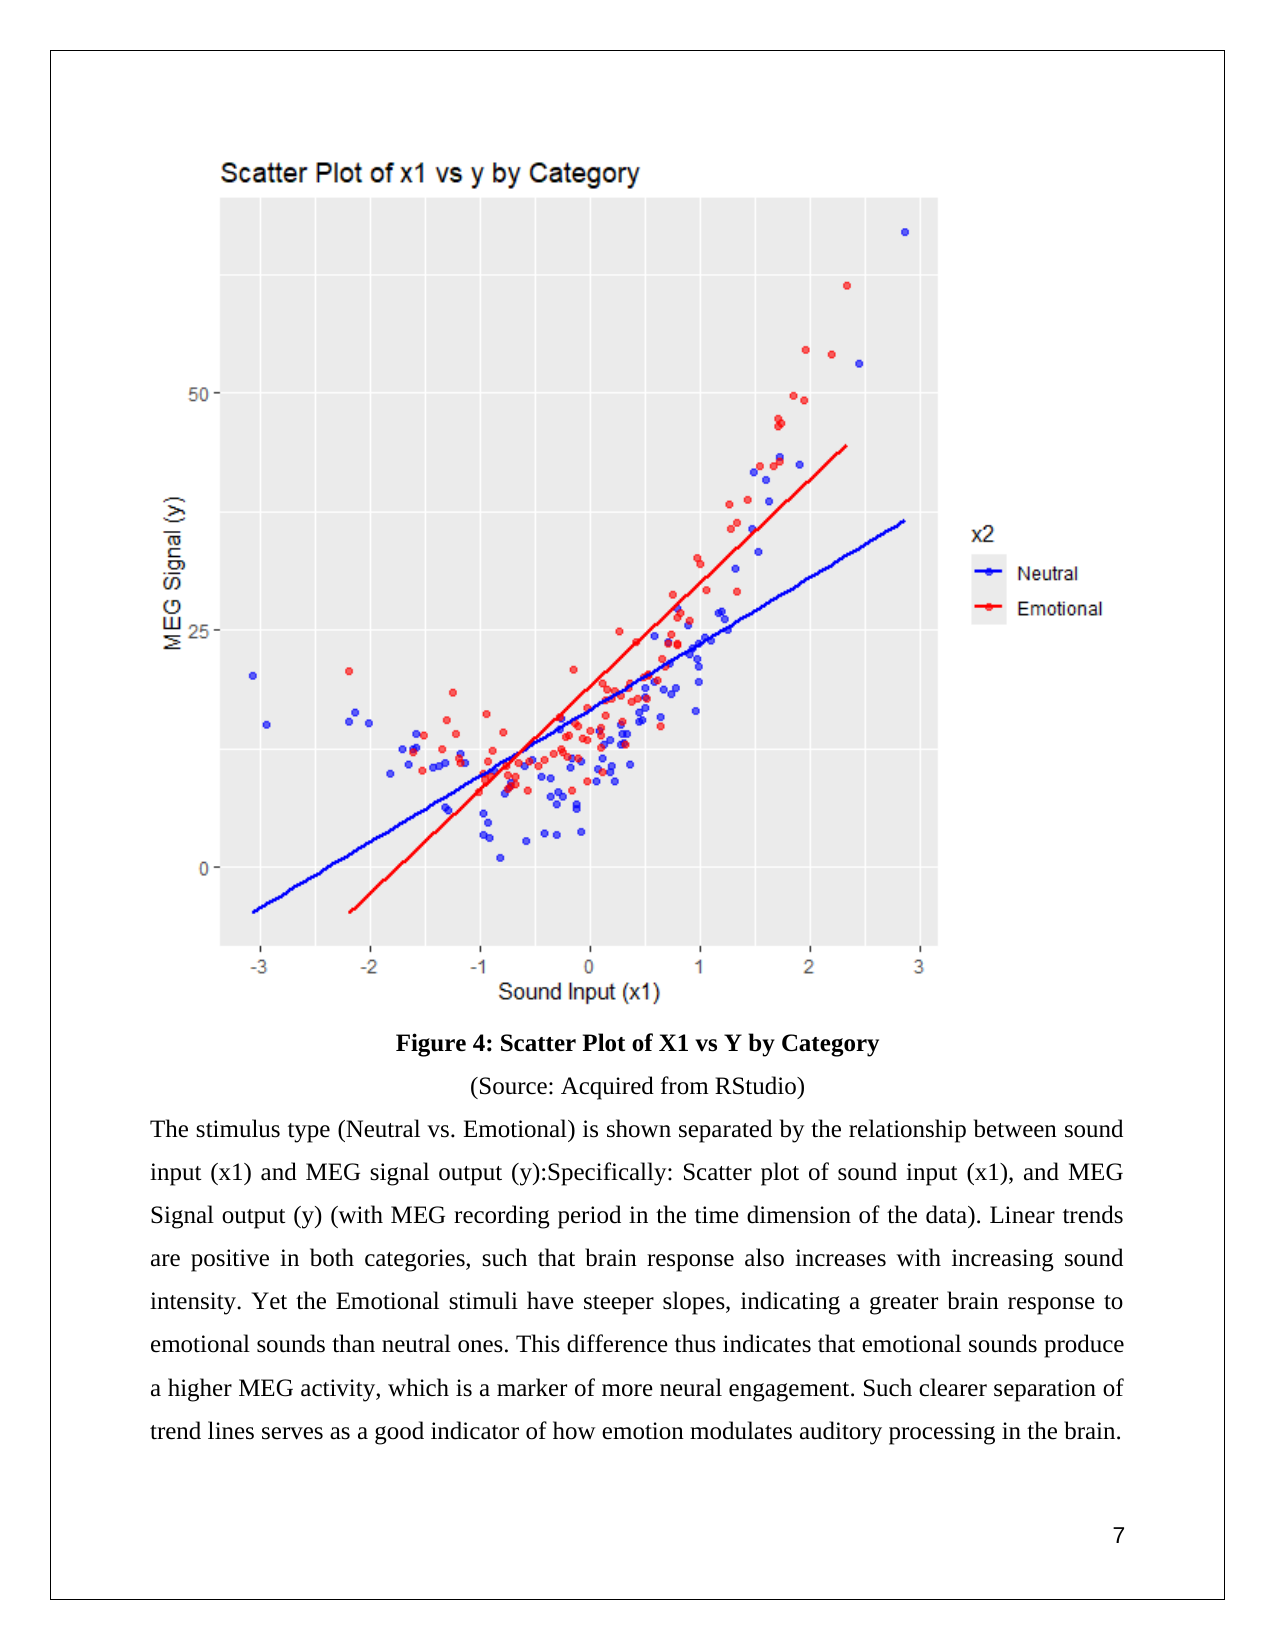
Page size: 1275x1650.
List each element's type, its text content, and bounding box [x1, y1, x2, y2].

picture [150, 150, 1125, 1015]
text Figure 4: Scatter Plot of X1 vs Y by Category [150, 1028, 1125, 1056]
text The stimulus type (Neutral vs. Emotional) is shown separated by the relationship between sound input (x1) and MEG signal output (y):Specifically: Scatter plot of sound input (x1), and MEG Signal output (y) (with MEG recording period in the time dimension of the data). Linear trends are positive in both categories, such that brain response also increases with increasing sound intensity. Yet the Emotional stimuli have steeper slopes, indicating a greater brain response to emotional sounds than neutral ones. This difference thus indicates that emotional sounds produce a higher MEG activity, which is a marker of more neural engagement. Such clearer separation of trend lines serves as a good indicator of how emotion modulates auditory processing in the brain. [150, 1114, 1125, 1444]
text (Source: Acquired from RStudio) [150, 1071, 1125, 1099]
